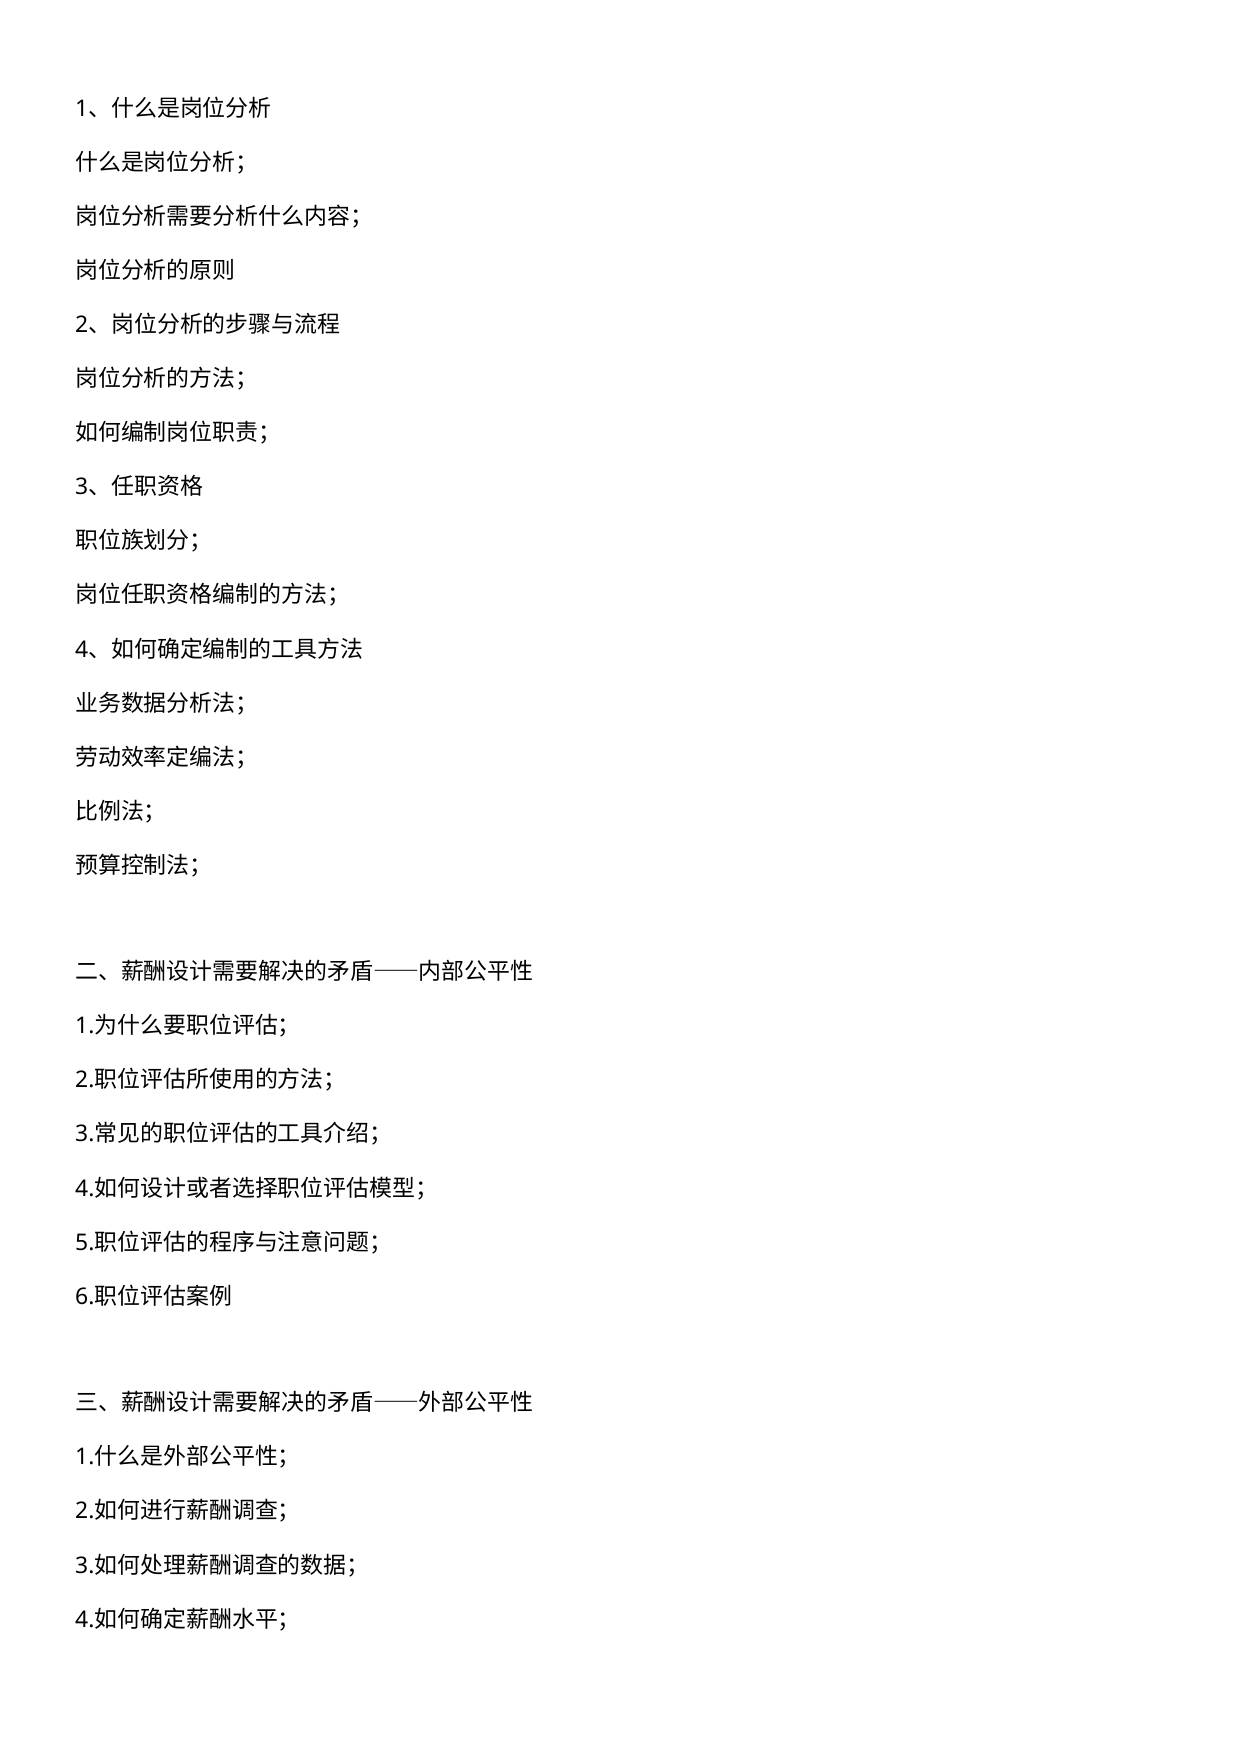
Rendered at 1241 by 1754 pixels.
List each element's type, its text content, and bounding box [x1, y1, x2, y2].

text 什么是岗位分析； [75, 144, 1165, 177]
text 如何编制岗位职责； [75, 414, 1165, 447]
text 1.什么是外部公平性； [75, 1438, 1165, 1471]
text 预算控制法； [75, 847, 1165, 880]
text 4.如何确定薪酬水平； [75, 1601, 1165, 1634]
text 3.常见的职位评估的工具介绍； [75, 1115, 1165, 1149]
text 6.职位评估案例 [75, 1278, 1165, 1311]
text 业务数据分析法； [75, 684, 1165, 718]
text 职位族划分； [75, 522, 1165, 556]
text 3.如何处理薪酬调查的数据； [75, 1546, 1165, 1580]
text 三、薪酬设计需要解决的矛盾——外部公平性 [75, 1384, 1165, 1417]
text 二、薪酬设计需要解决的矛盾——内部公平性 [75, 953, 1165, 986]
text 1、什么是岗位分析 [75, 89, 1165, 123]
text 岗位分析的方法； [75, 360, 1165, 393]
text 2.职位评估所使用的方法； [75, 1061, 1165, 1094]
text 比例法； [75, 793, 1165, 826]
text 4、如何确定编制的工具方法 [75, 630, 1165, 664]
text 4.如何设计或者选择职位评估模型； [75, 1169, 1165, 1203]
text 劳动效率定编法； [75, 739, 1165, 772]
text 3、任职资格 [75, 468, 1165, 501]
text 岗位分析需要分析什么内容； [75, 198, 1165, 231]
text 5.职位评估的程序与注意问题； [75, 1224, 1165, 1257]
text 2.如何进行薪酬调查； [75, 1492, 1165, 1526]
text 岗位分析的原则 [75, 252, 1165, 285]
text 岗位任职资格编制的方法； [75, 576, 1165, 609]
text 1.为什么要职位评估； [75, 1007, 1165, 1040]
text 2、岗位分析的步骤与流程 [75, 306, 1165, 339]
